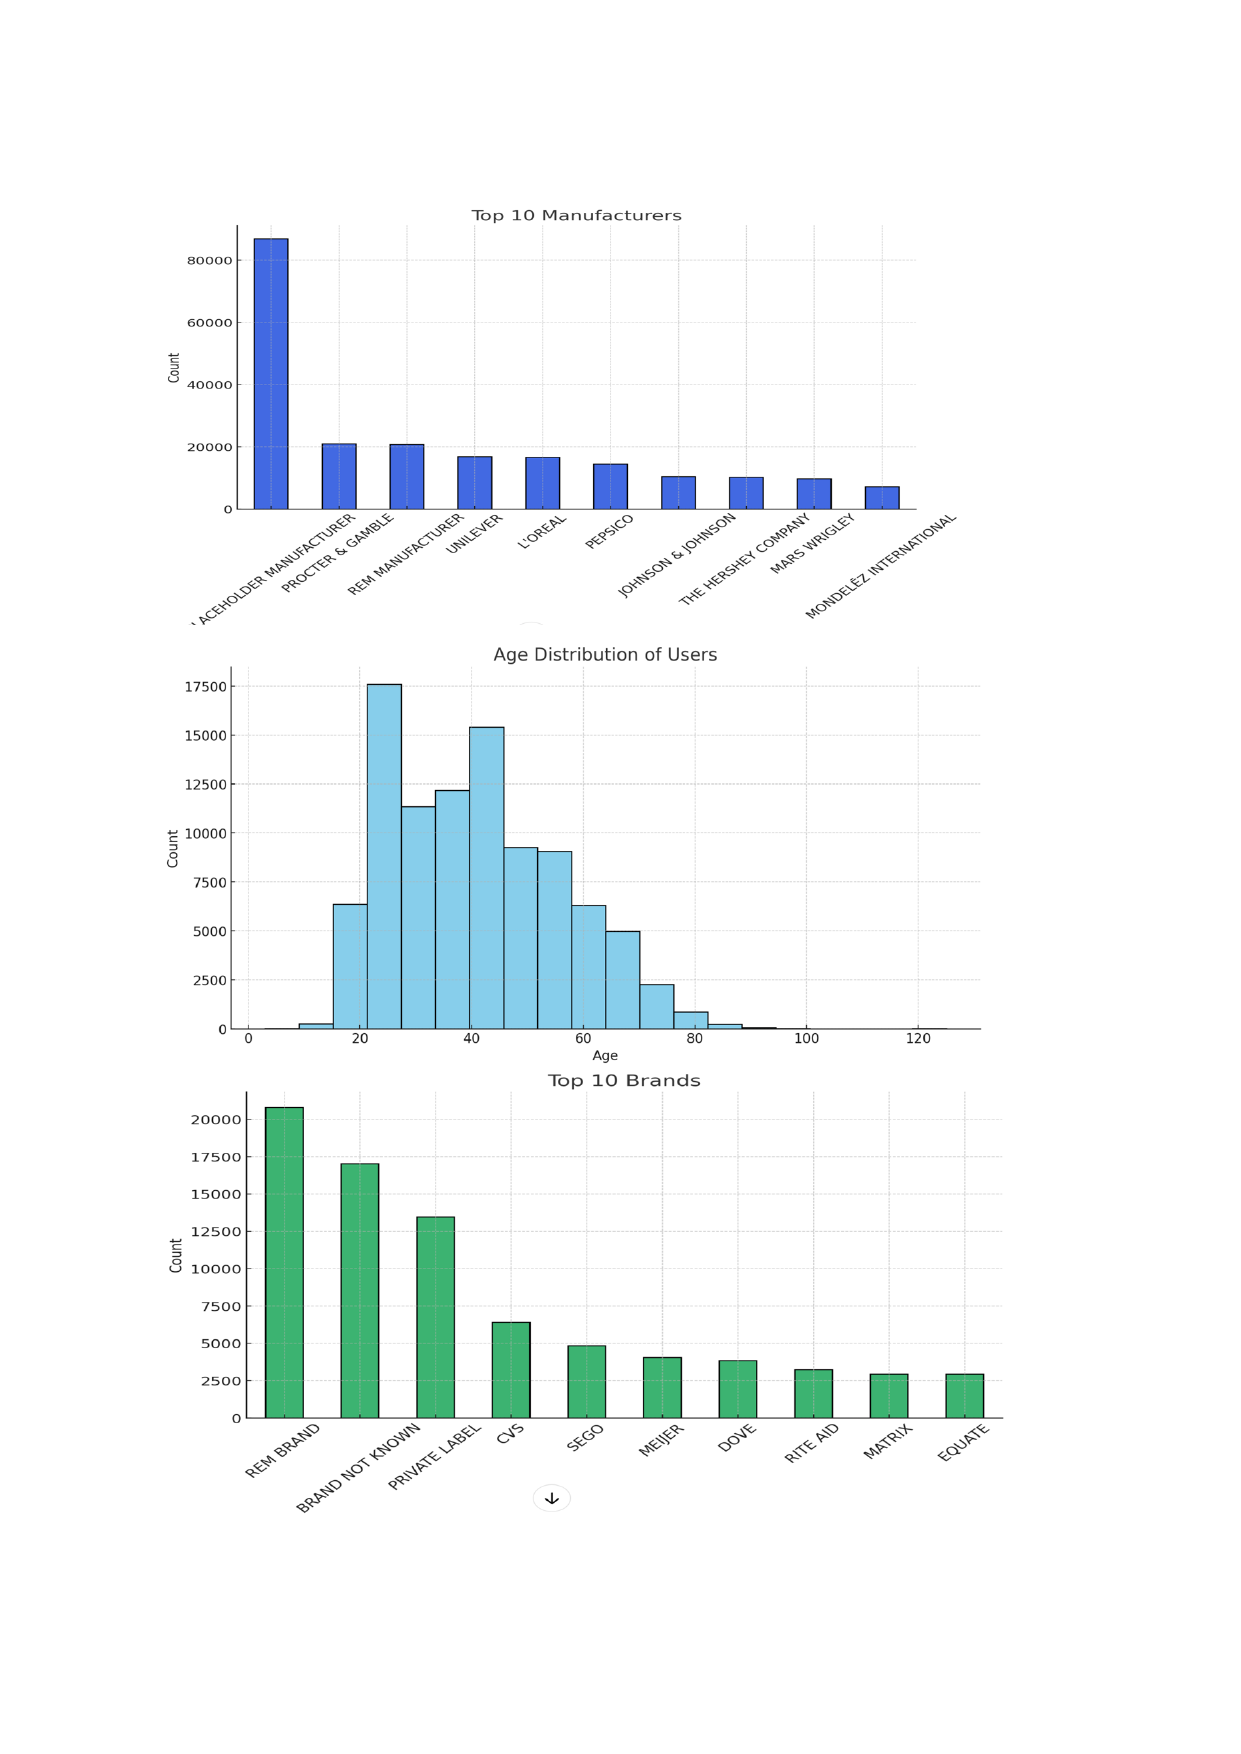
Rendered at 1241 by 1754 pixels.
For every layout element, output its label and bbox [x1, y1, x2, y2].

picture [150, 205, 1001, 625]
picture [150, 1070, 1091, 1516]
picture [150, 630, 1064, 1066]
